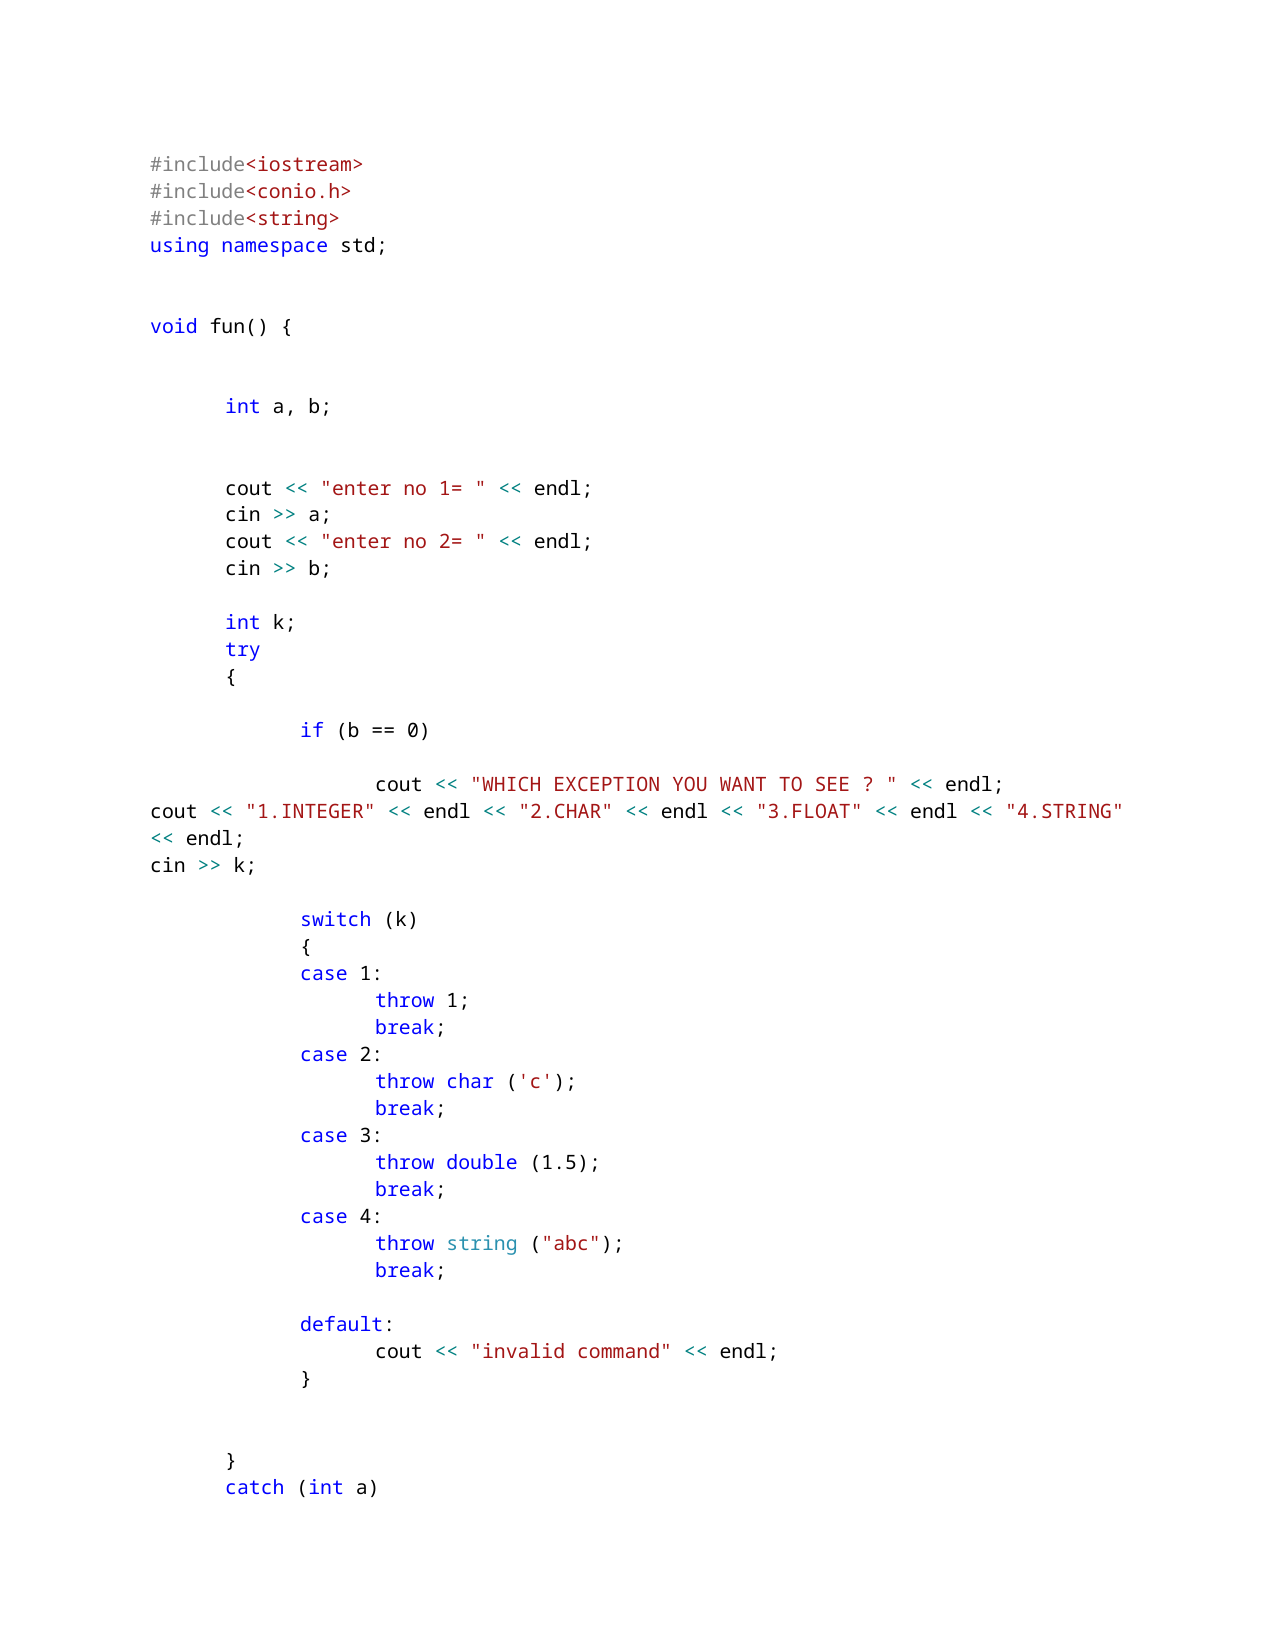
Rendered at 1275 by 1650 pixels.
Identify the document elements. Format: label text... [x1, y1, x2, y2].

text throw 1; [150, 986, 1125, 1013]
text catch (int a) [150, 1473, 1125, 1500]
text cout << "enter no 2= " << endl; [150, 528, 1125, 555]
text void fun() { [150, 312, 1125, 339]
text } [150, 1364, 1125, 1391]
text try [150, 636, 1125, 663]
text break; [150, 1175, 1125, 1202]
text using namespace std; [150, 231, 1125, 258]
text throw char ('c'); [150, 1067, 1125, 1094]
text cout << "1.INTEGER" << endl << "2.CHAR" << endl << "3.FLOAT" << endl << "4.STRING" << endl; [150, 797, 1125, 851]
text cin >> k; [150, 851, 1125, 878]
text case 1: [150, 959, 1125, 986]
text break; [150, 1013, 1125, 1040]
text case 3: [150, 1121, 1125, 1148]
text default: [150, 1310, 1125, 1337]
text #include<conio.h> [150, 177, 1125, 204]
text { [150, 663, 1125, 689]
text { [150, 932, 1125, 959]
text if (b == 0) [150, 717, 1125, 743]
text break; [150, 1256, 1125, 1283]
text int a, b; [150, 393, 1125, 420]
text } [150, 1446, 1125, 1473]
text #include<string> [150, 204, 1125, 231]
text #include<iostream> [150, 150, 1125, 177]
text switch (k) [150, 905, 1125, 932]
text cout << "invalid command" << endl; [150, 1337, 1125, 1364]
text case 2: [150, 1040, 1125, 1067]
text throw string ("abc"); [150, 1229, 1125, 1256]
text throw double (1.5); [150, 1148, 1125, 1175]
text cin >> b; [150, 555, 1125, 582]
text cout << "enter no 1= " << endl; [150, 474, 1125, 501]
text case 4: [150, 1202, 1125, 1229]
text int k; [150, 609, 1125, 636]
text cout << "WHICH EXCEPTION YOU WANT TO SEE ? " << endl; [150, 771, 1125, 797]
text cin >> a; [150, 501, 1125, 528]
text break; [150, 1094, 1125, 1121]
